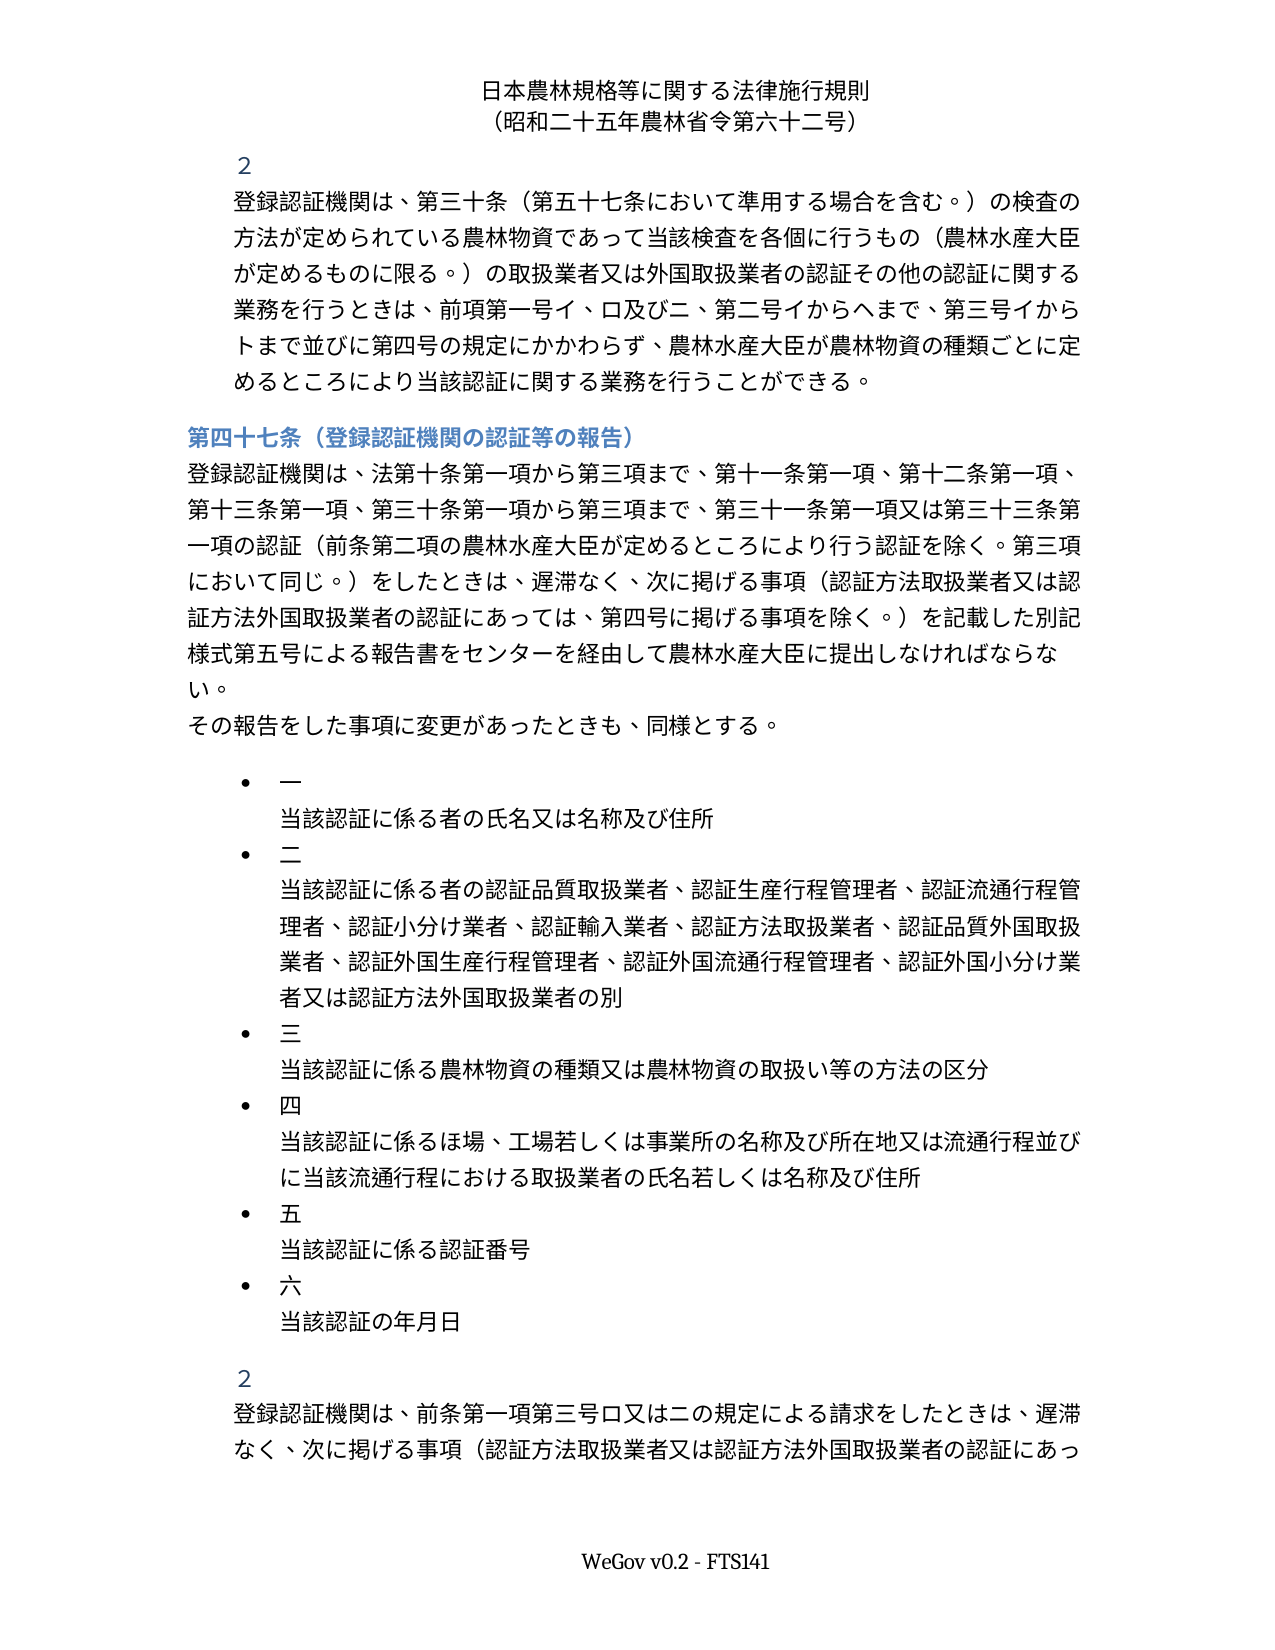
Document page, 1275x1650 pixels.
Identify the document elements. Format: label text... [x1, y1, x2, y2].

subtitle ２ [233, 150, 1087, 181]
text 登録認証機関は、法第十条第一項から第三項まで、第十一条第一項、第十二条第一項、第十三条第一項、第三十条第一項から第三項まで、第三十一条第一項又は第三十三条第一項の認証（前条第二項の農林水産大臣が定めるところにより行う認証を除く。第三項において同じ。）をしたときは、遅滞なく、次に掲げる事項（認証方法取扱業者又は認証方法外国取扱業者の認証にあっては、第四号に掲げる事項を除く。）を記載した別記様式第五号による報告書をセンターを経由して農林水産大臣に提出しなければならない。 その報告をした事項に変更があったときも、同様とする。 [187, 458, 1087, 741]
subtitle 第四十七条（登録認証機関の認証等の報告） [187, 422, 1087, 454]
subtitle ２ [233, 1362, 1087, 1394]
list 二 当該認証に係る者の認証品質取扱業者、認証生産行程管理者、認証流通行程管理者、認証小分け業者、認証輸入業者、認証方法取扱業者、認証品質外国取扱業者、認証外国生産行程管理者、認証外国流通行程管理者、認証外国小分け業者又は認証方法外国取扱業者の別 [242, 838, 1087, 1013]
list 三 当該認証に係る農林物資の種類又は農林物資の取扱い等の方法の区分 [242, 1018, 1087, 1085]
list 五 当該認証に係る認証番号 [242, 1198, 1087, 1265]
list 一 当該認証に係る者の氏名又は名称及び住所 [242, 767, 1087, 834]
list 六 当該認証の年月日 [242, 1270, 1087, 1337]
text 登録認証機関は、第三十条（第五十七条において準用する場合を含む。）の検査の方法が定められている農林物資であって当該検査を各個に行うもの（農林水産大臣が定めるものに限る。）の取扱業者又は外国取扱業者の認証その他の認証に関する業務を行うときは、前項第一号イ、ロ及びニ、第二号イからヘまで、第三号イからトまで並びに第四号の規定にかかわらず、農林水産大臣が農林物資の種類ごとに定めるところにより当該認証に関する業務を行うことができる。 [233, 186, 1087, 397]
list 四 当該認証に係るほ場、工場若しくは事業所の名称及び所在地又は流通行程並びに当該流通行程における取扱業者の氏名若しくは名称及び住所 [242, 1090, 1087, 1193]
